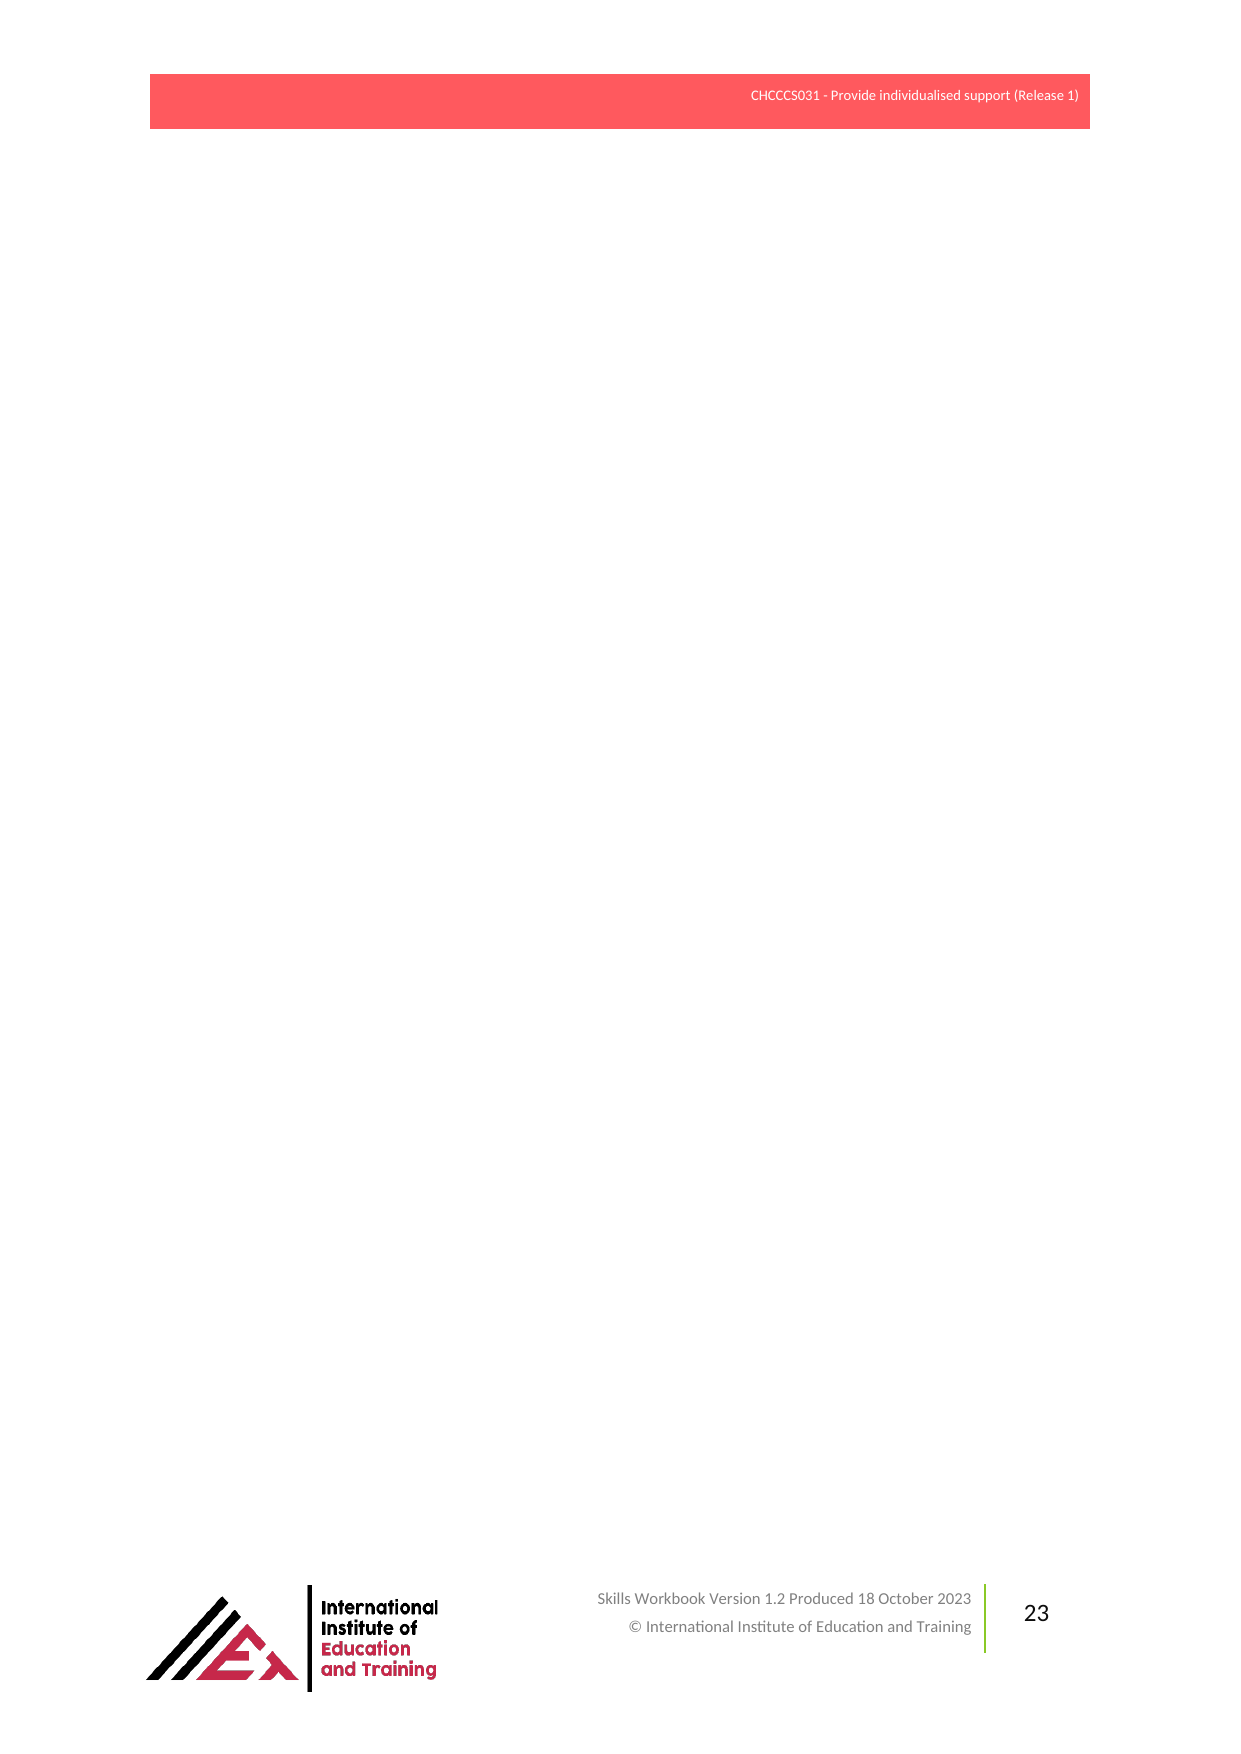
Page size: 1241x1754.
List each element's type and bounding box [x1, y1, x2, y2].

picture [145, 1585, 438, 1692]
